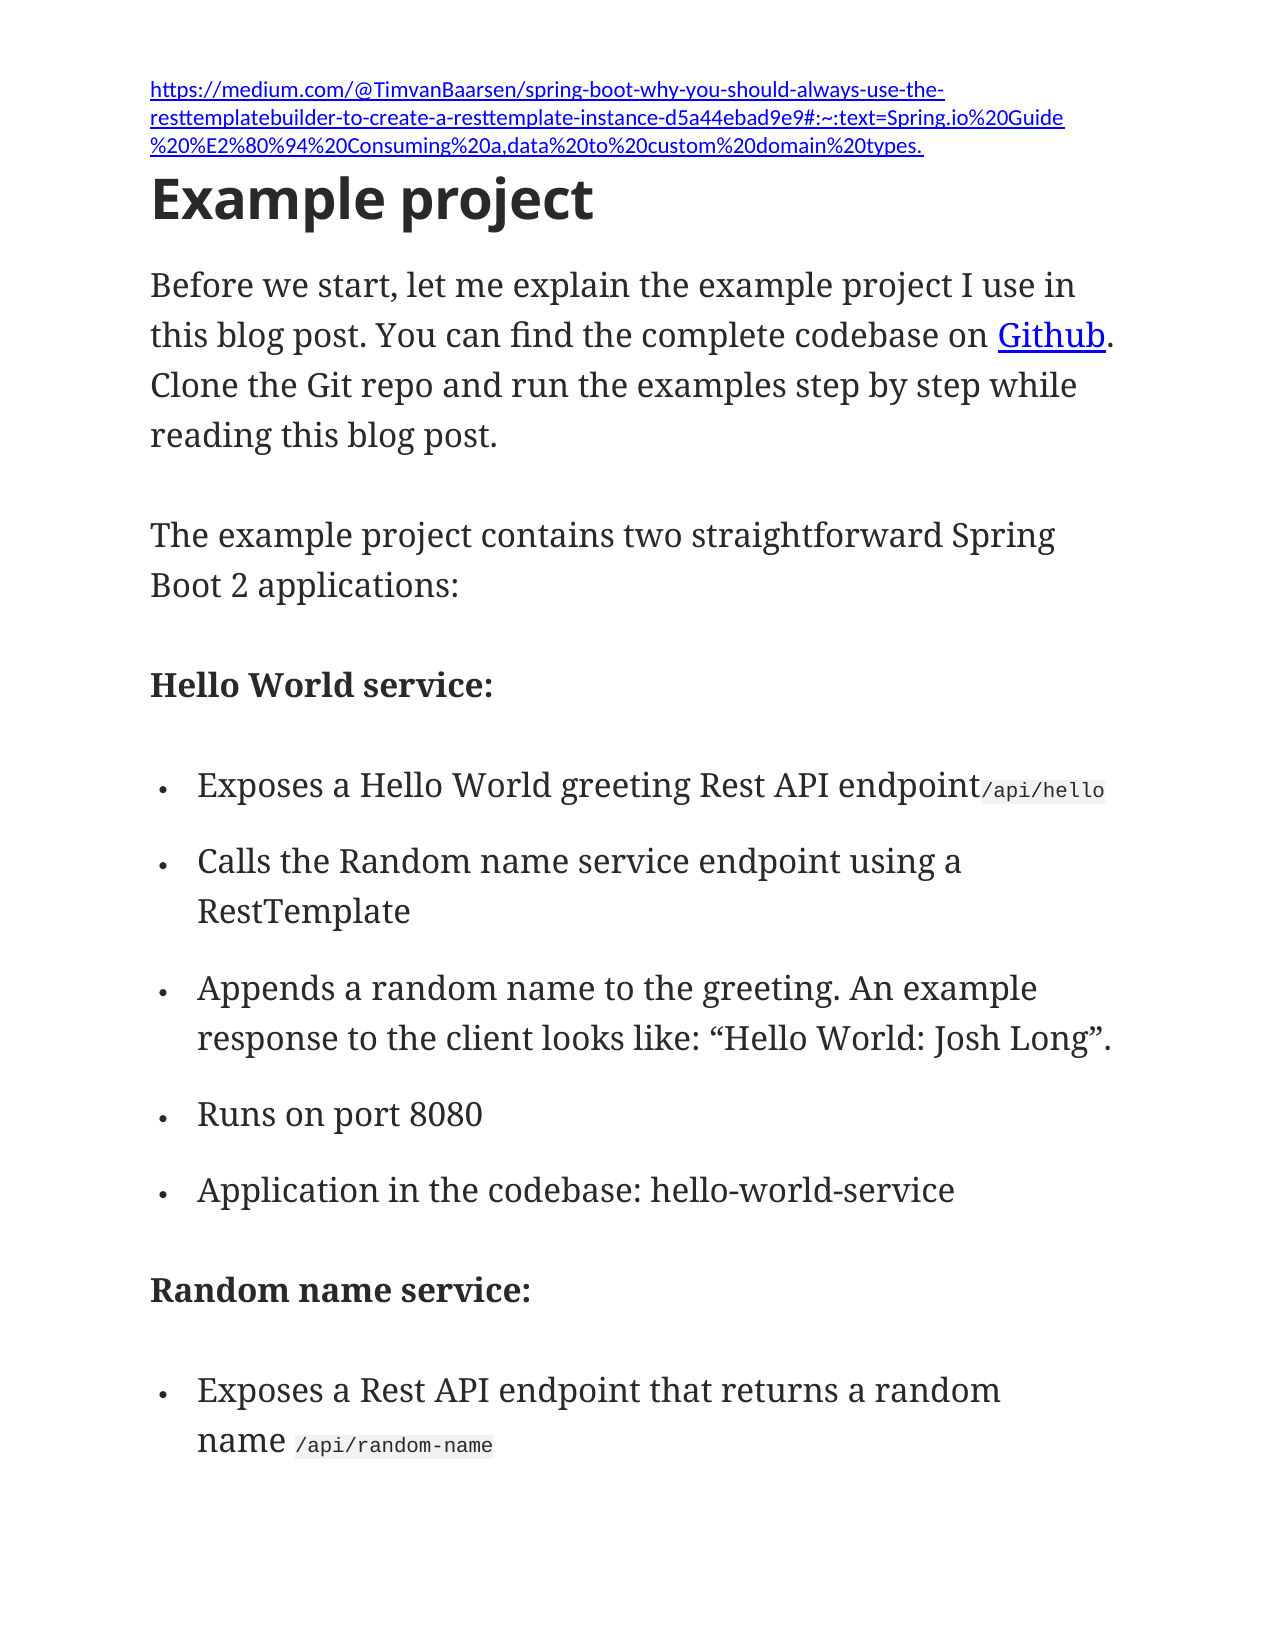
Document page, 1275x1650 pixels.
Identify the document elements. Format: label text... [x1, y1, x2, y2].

list Appends a random name to the greeting. An example response to the client looks like: “Hello World: Josh Long”. [159, 960, 1125, 1060]
list Runs on port 8080 [159, 1086, 1125, 1136]
text Hello World service: [150, 657, 1125, 707]
text The example project contains two straightforward Spring Boot 2 applications: [150, 507, 1125, 607]
text Random name service: [150, 1262, 1125, 1312]
list Exposes a Hello World greeting Rest API endpoint/api/hello [159, 757, 1125, 807]
list Calls the Random name service endpoint using a RestTemplate [159, 833, 1125, 933]
text Example project [150, 159, 1125, 236]
text Before we start, let me explain the example project I use in this blog post. You can find the complete codebase on Github. Clone the Git repo and run the examples step by step while reading this blog post. [150, 257, 1125, 457]
list Application in the codebase: hello-world-service [159, 1162, 1125, 1212]
list Exposes a Rest API endpoint that returns a random name /api/random-name [159, 1362, 1125, 1462]
